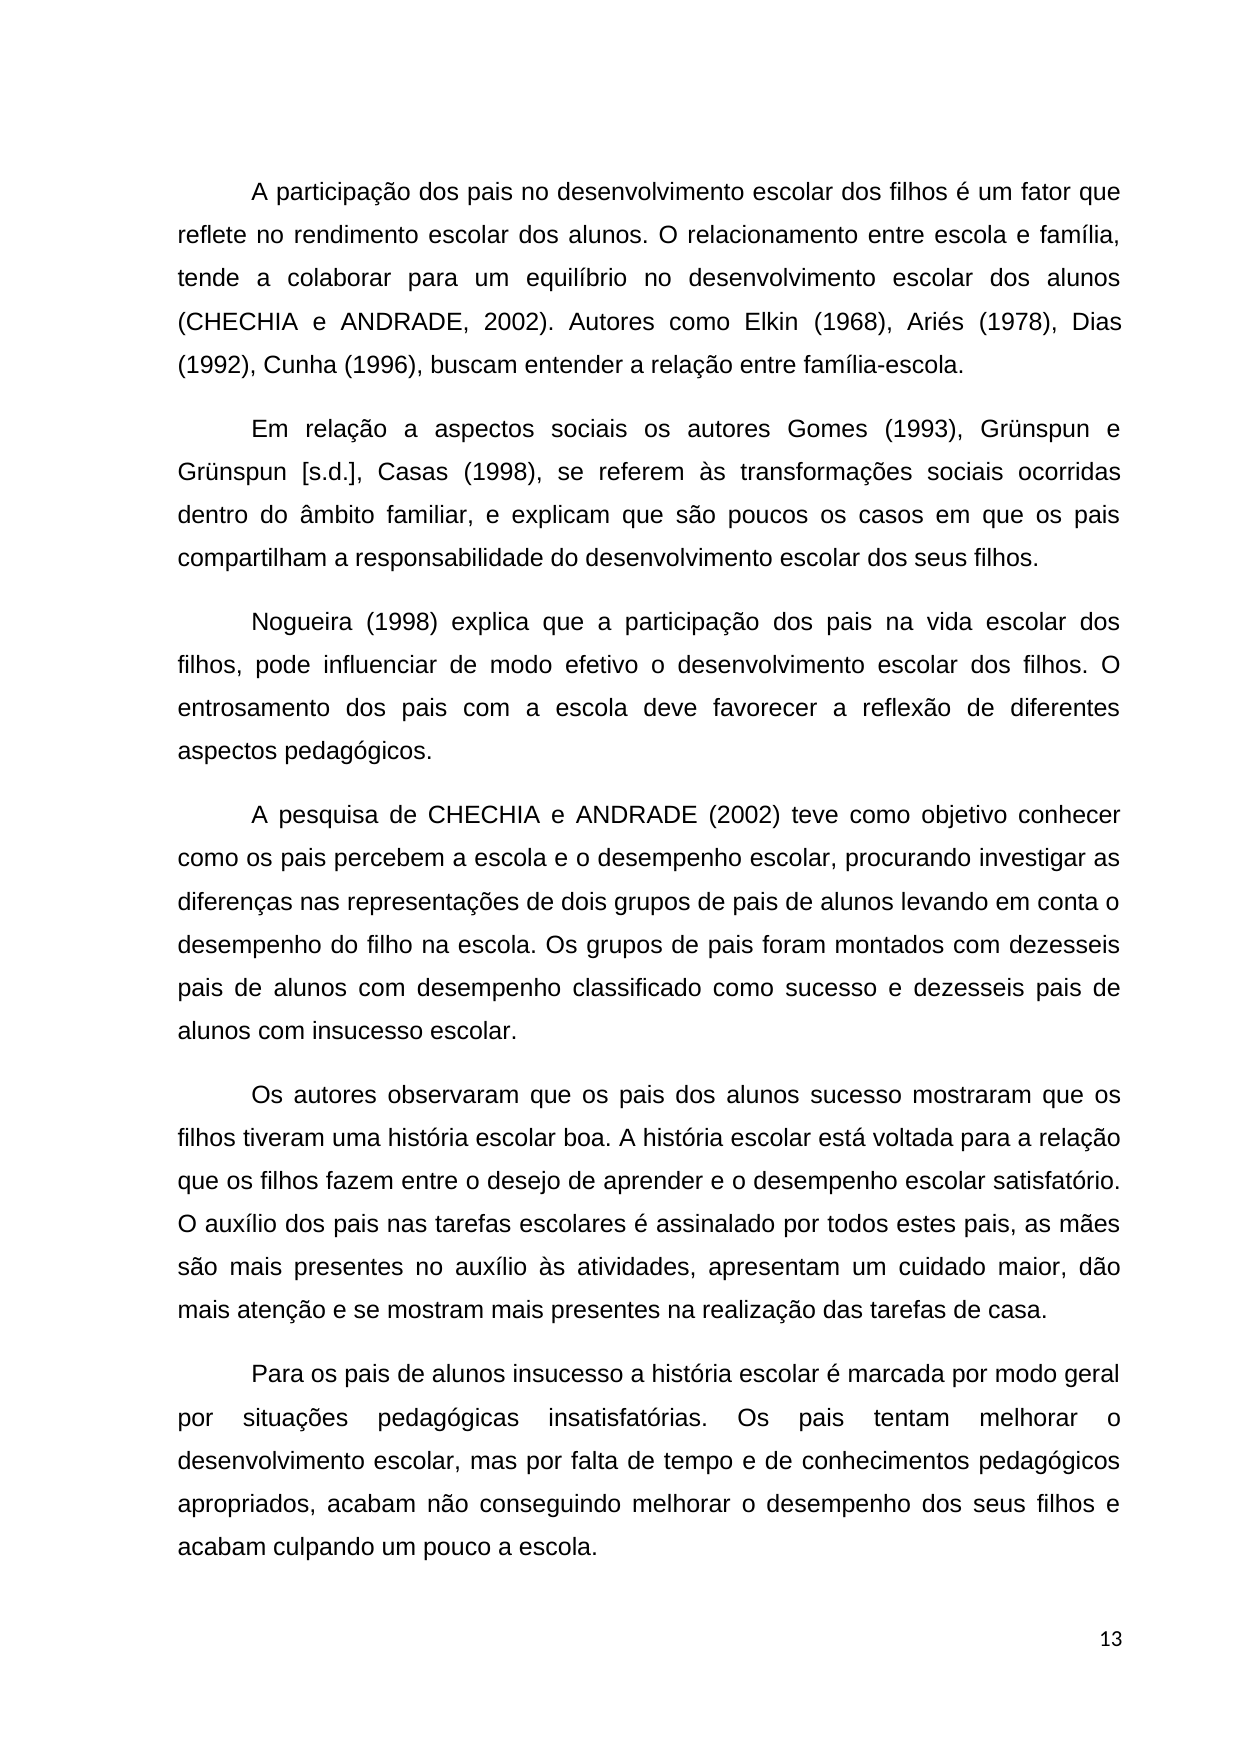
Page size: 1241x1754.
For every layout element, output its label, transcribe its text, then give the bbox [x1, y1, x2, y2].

text A participação dos pais no desenvolvimento escolar dos filhos é um fator que reflete no rendimento escolar dos alunos. O relacionamento entre escola e família, tende a colaborar para um equilíbrio no desenvolvimento escolar dos alunos (CHECHIA e ANDRADE, 2002). Autores como Elkin (1968), Ariés (1978), Dias (1992), Cunha (1996), buscam entender a relação entre família-escola. [177, 177, 1122, 378]
text Em relação a aspectos sociais os autores Gomes (1993), Grünspun e Grünspun [s.d.], Casas (1998), se referem às transformações sociais ocorridas dentro do âmbito familiar, e explicam que são poucos os casos em que os pais compartilham a responsabilidade do desenvolvimento escolar dos seus filhos. [177, 414, 1122, 572]
text A pesquisa de CHECHIA e ANDRADE (2002) teve como objetivo conhecer como os pais percebem a escola e o desempenho escolar, procurando investigar as diferenças nas representações de dois grupos de pais de alunos levando em conta o desempenho do filho na escola. Os grupos de pais foram montados com dezesseis pais de alunos com desempenho classificado como sucesso e dezesseis pais de alunos com insucesso escolar. [177, 800, 1122, 1045]
text Os autores observaram que os pais dos alunos sucesso mostraram que os filhos tiveram uma história escolar boa. A história escolar está voltada para a relação que os filhos fazem entre o desejo de aprender e o desempenho escolar satisfatório. O auxílio dos pais nas tarefas escolares é assinalado por todos estes pais, as mães são mais presentes no auxílio às atividades, apresentam um cuidado maior, dão mais atenção e se mostram mais presentes na realização das tarefas de casa. [177, 1080, 1122, 1324]
text Para os pais de alunos insucesso a história escolar é marcada por modo geral por situações pedagógicas insatisfatórias. Os pais tentam melhorar o desenvolvimento escolar, mas por falta de tempo e de conhecimentos pedagógicos apropriados, acabam não conseguindo melhorar o desempenho dos seus filhos e acabam culpando um pouco a escola. [177, 1359, 1122, 1561]
text Nogueira (1998) explica que a participação dos pais na vida escolar dos filhos, pode influenciar de modo efetivo o desenvolvimento escolar dos filhos. O entrosamento dos pais com a escola deve favorecer a reflexão de diferentes aspectos pedagógicos. [177, 607, 1122, 765]
